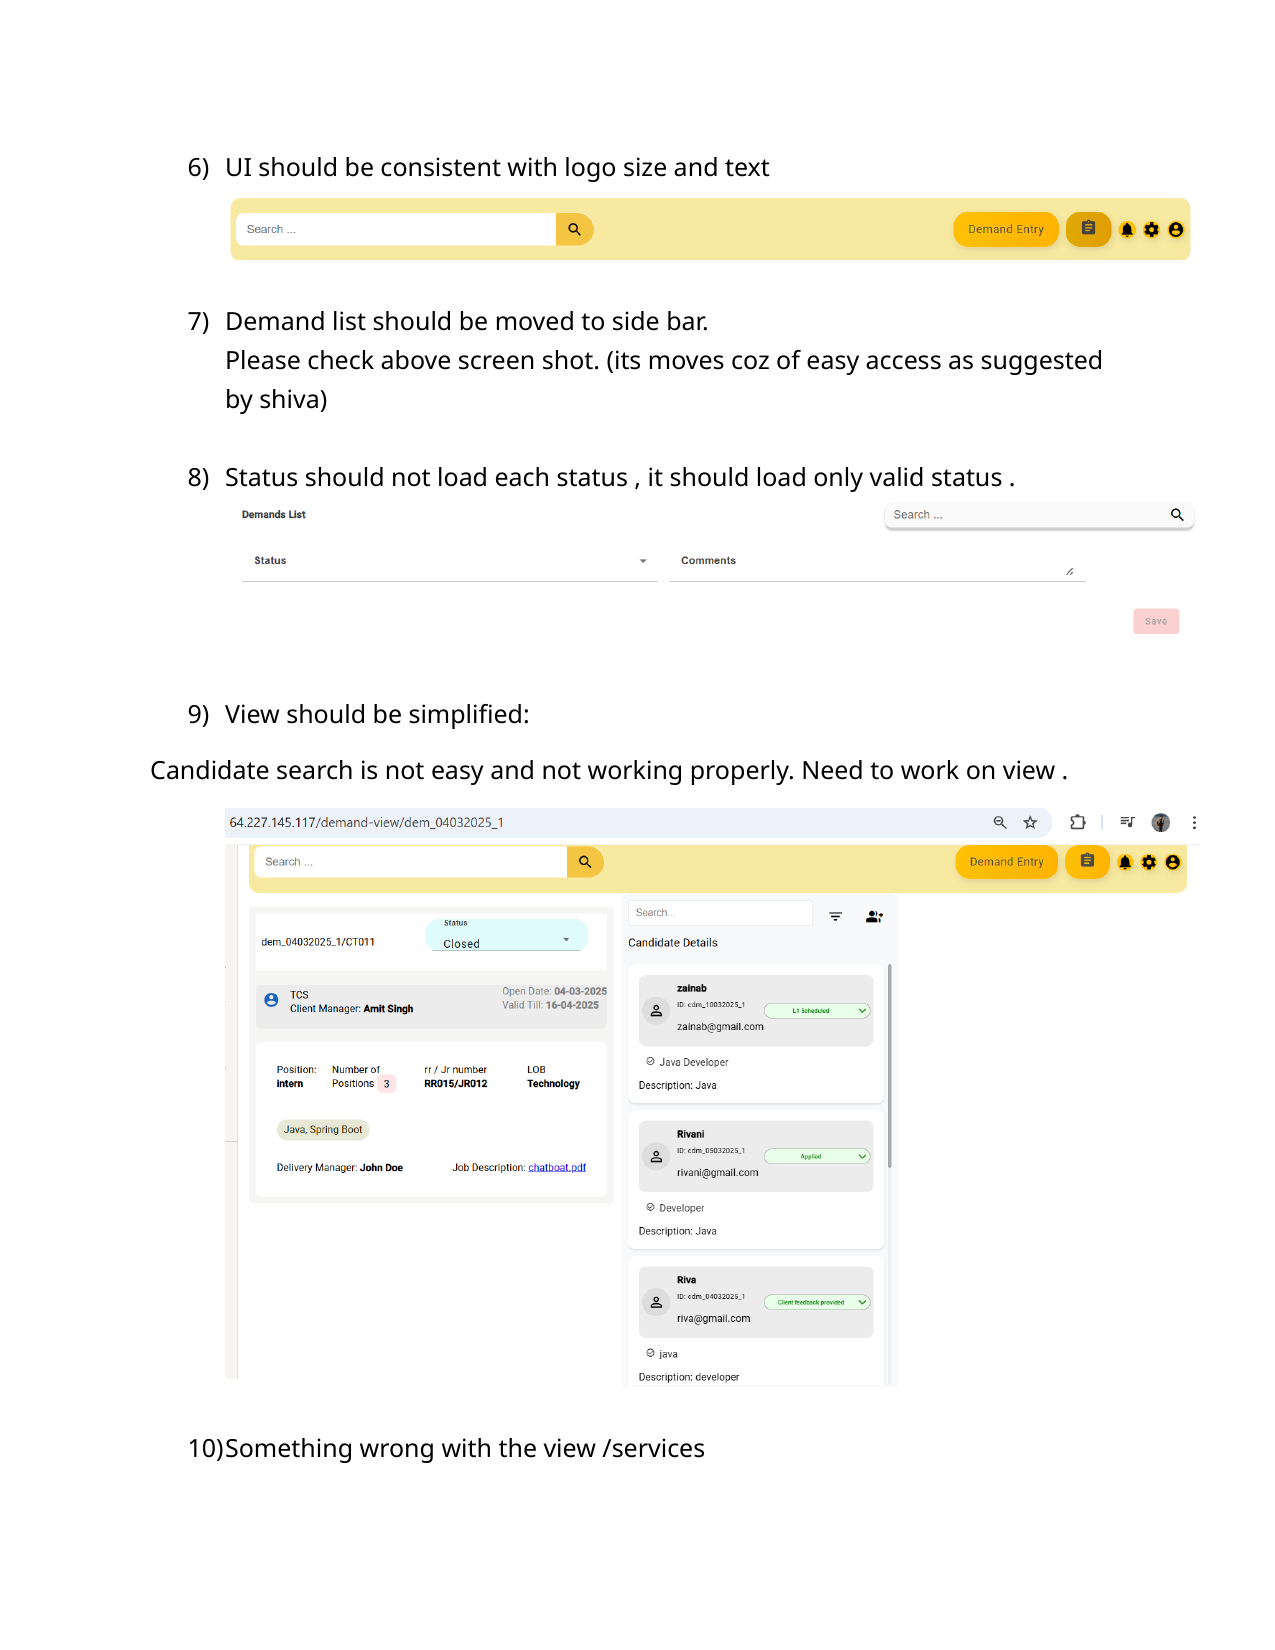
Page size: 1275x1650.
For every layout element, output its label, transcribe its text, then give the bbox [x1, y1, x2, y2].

list View should be simplified: [187, 697, 1125, 731]
list Status should not load each status , it should load only valid status . [187, 460, 1125, 494]
list Demand list should be moved to side bar. [187, 303, 1125, 337]
picture [225, 499, 1200, 653]
list Something wrong with the view /services [187, 1430, 1125, 1464]
list Please check above screen shot. (its moves coz of easy access as suggested by shiva) [225, 343, 1125, 416]
text Candidate search is not easy and not working properly. Need to work on view . [150, 753, 1125, 787]
picture [225, 189, 1200, 260]
picture [225, 808, 1200, 1387]
list UI should be consistent with logo size and text [187, 150, 1125, 184]
